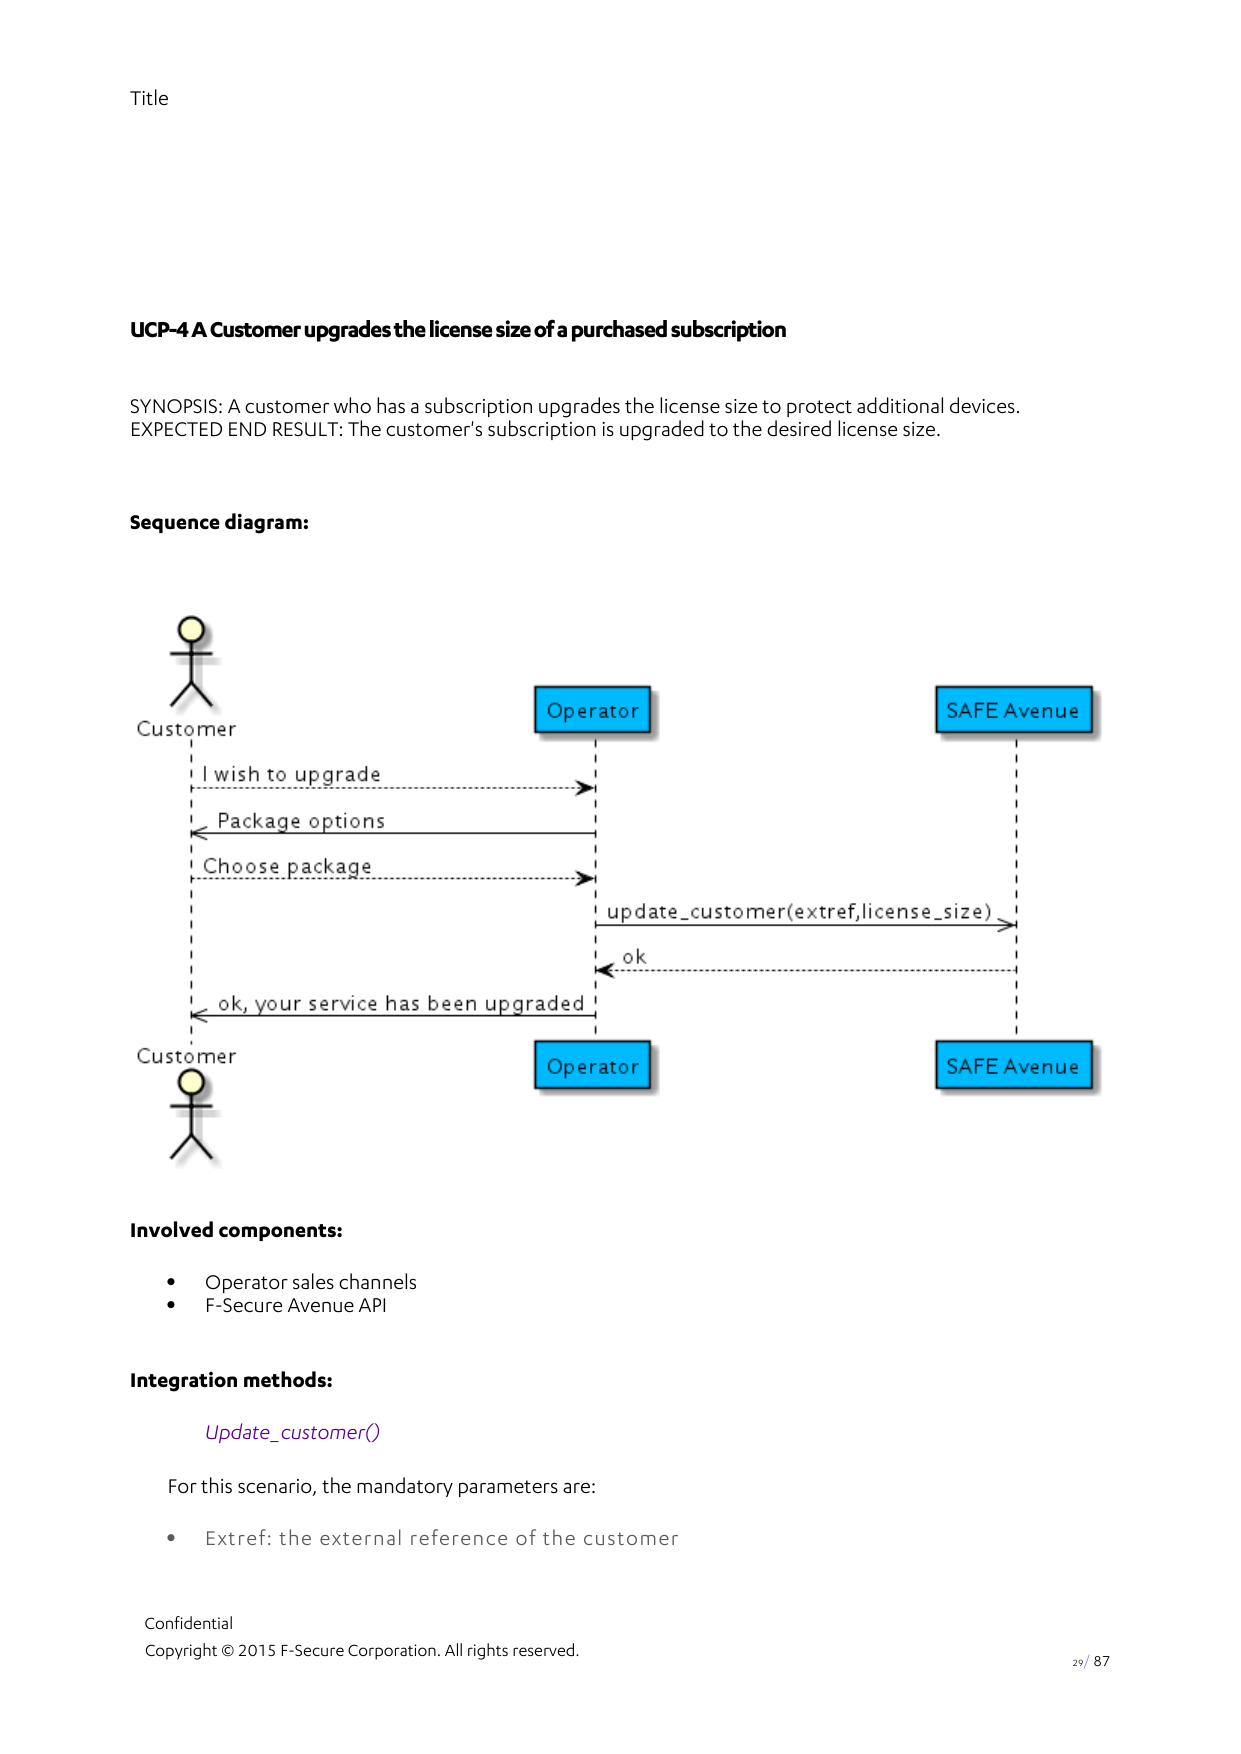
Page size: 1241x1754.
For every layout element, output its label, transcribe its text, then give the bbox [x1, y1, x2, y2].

list F-Secure Avenue API [167, 1295, 1110, 1318]
subtitle Update_customer() [130, 1422, 1110, 1445]
subtitle Extref: the external reference of the customer [167, 1528, 1110, 1551]
picture [129, 614, 1105, 1169]
text Sequence diagram: [130, 471, 1110, 536]
text Integration methods: [130, 1347, 1110, 1393]
text SYNOPSIS: A customer who has a subscription upgrades the license size to protect additional devices. EXPECTED END RESULT: The customer's subscription is upgraded to the desired license size. [130, 375, 1110, 442]
list Operator sales channels [167, 1272, 1110, 1295]
text For this scenario, the mandatory parameters are: [130, 1476, 1110, 1499]
text Involved components: [130, 1199, 1110, 1243]
subtitle UCP-4 A Customer upgrades the license size of a purchased subscription [130, 319, 1110, 344]
